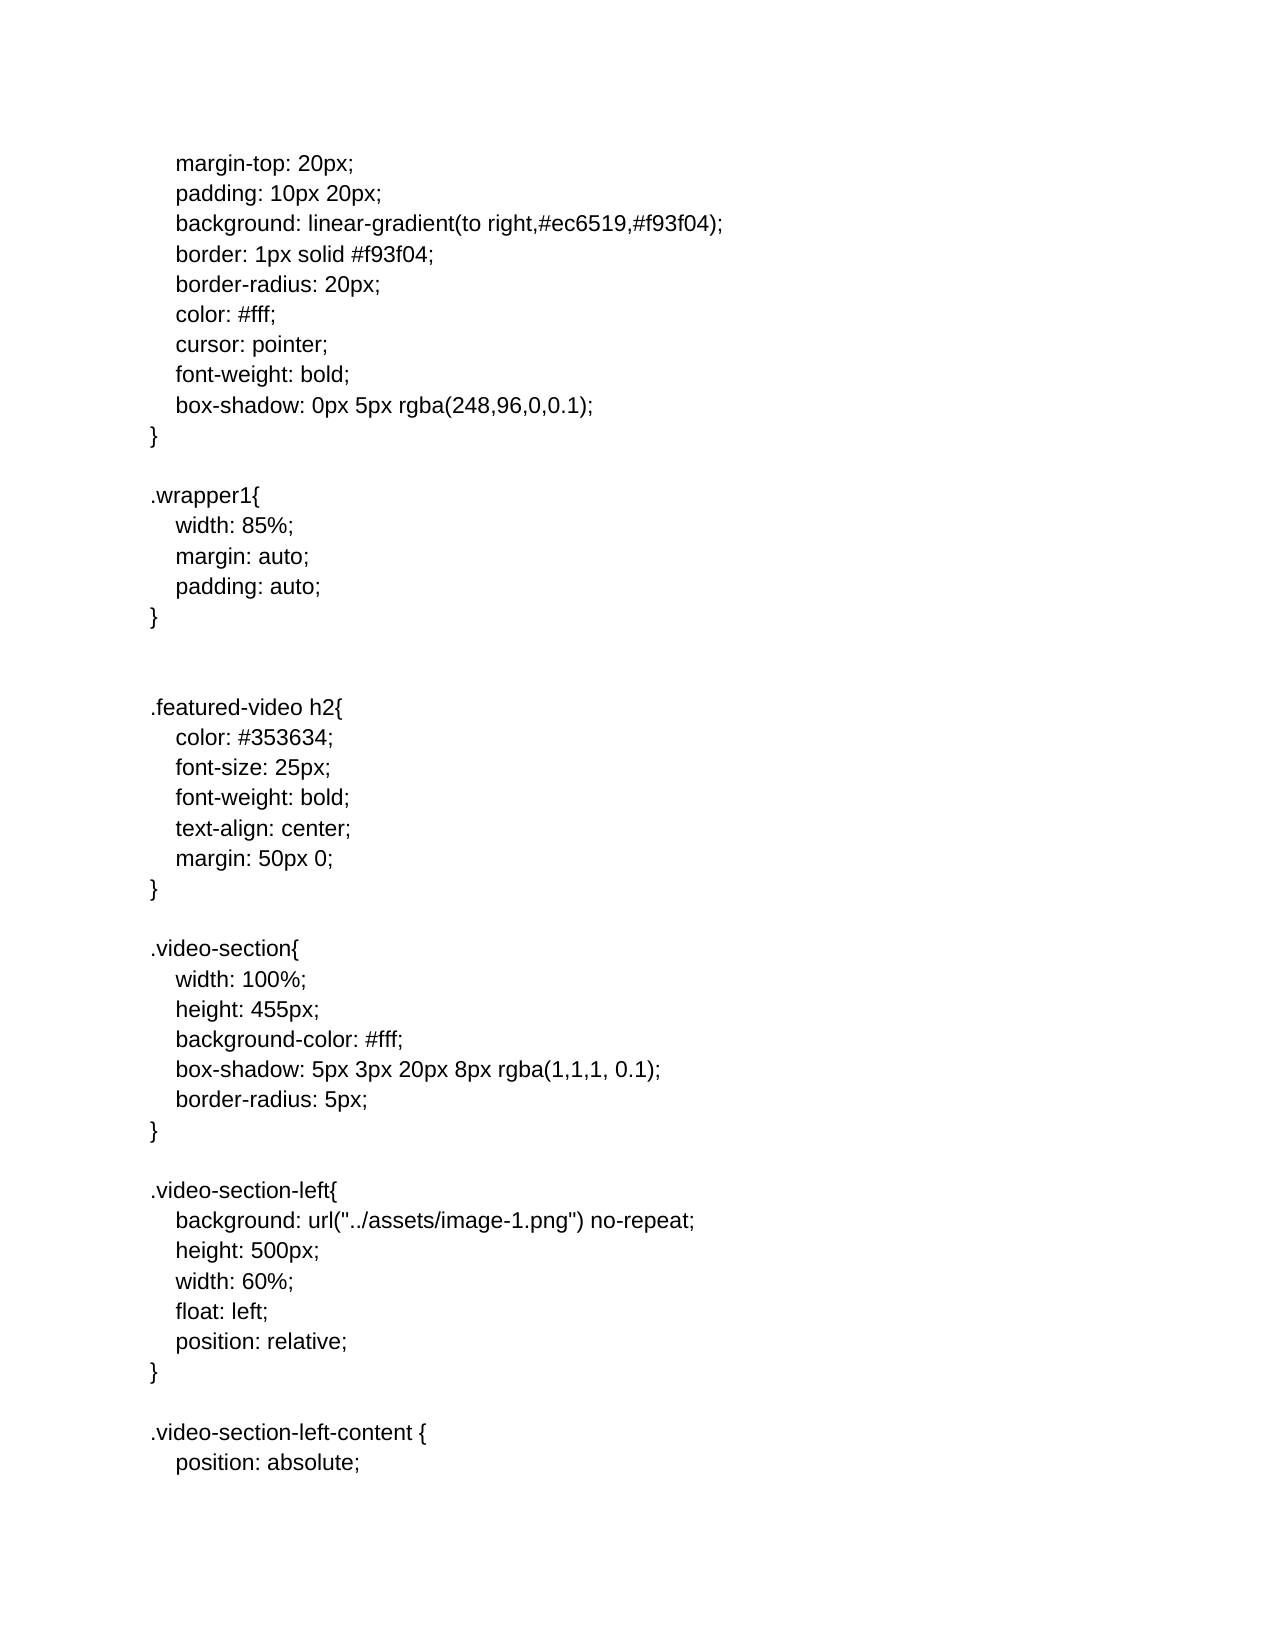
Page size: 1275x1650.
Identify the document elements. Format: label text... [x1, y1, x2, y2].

text width: 85%; [150, 512, 1125, 539]
text box-shadow: 0px 5px rgba(248,96,0,0.1); [150, 392, 1125, 418]
text } [150, 422, 1125, 448]
text padding: 10px 20px; [150, 180, 1125, 207]
text .video-section{ [150, 935, 1125, 962]
text .featured-video h2{ [150, 694, 1125, 720]
text position: relative; [150, 1328, 1125, 1354]
text } [150, 875, 1125, 901]
text background: linear-gradient(to right,#ec6519,#f93f04); [150, 210, 1125, 237]
text .video-section-left{ [150, 1177, 1125, 1203]
text background-color: #fff; [150, 1026, 1125, 1052]
text margin-top: 20px; [150, 150, 1125, 176]
text text-align: center; [150, 814, 1125, 841]
text } [150, 1358, 1125, 1385]
text font-weight: bold; [150, 784, 1125, 811]
text padding: auto; [150, 573, 1125, 599]
text .video-section-left-content { [150, 1419, 1125, 1445]
text background: url("../assets/image-1.png") no-repeat; [150, 1207, 1125, 1234]
text margin: auto; [150, 543, 1125, 569]
text box-shadow: 5px 3px 20px 8px rgba(1,1,1, 0.1); [150, 1056, 1125, 1083]
text border-radius: 5px; [150, 1086, 1125, 1113]
text height: 455px; [150, 996, 1125, 1022]
text font-weight: bold; [150, 361, 1125, 388]
text } [150, 1117, 1125, 1143]
text .wrapper1{ [150, 482, 1125, 509]
text color: #fff; [150, 301, 1125, 327]
text cursor: pointer; [150, 331, 1125, 358]
text border: 1px solid #f93f04; [150, 241, 1125, 267]
text width: 100%; [150, 966, 1125, 992]
text float: left; [150, 1298, 1125, 1324]
text } [150, 603, 1125, 629]
text color: #353634; [150, 724, 1125, 750]
text font-size: 25px; [150, 754, 1125, 781]
text height: 500px; [150, 1237, 1125, 1264]
text margin: 50px 0; [150, 845, 1125, 871]
text position: absolute; [150, 1449, 1125, 1475]
text border-radius: 20px; [150, 271, 1125, 297]
text width: 60%; [150, 1268, 1125, 1294]
